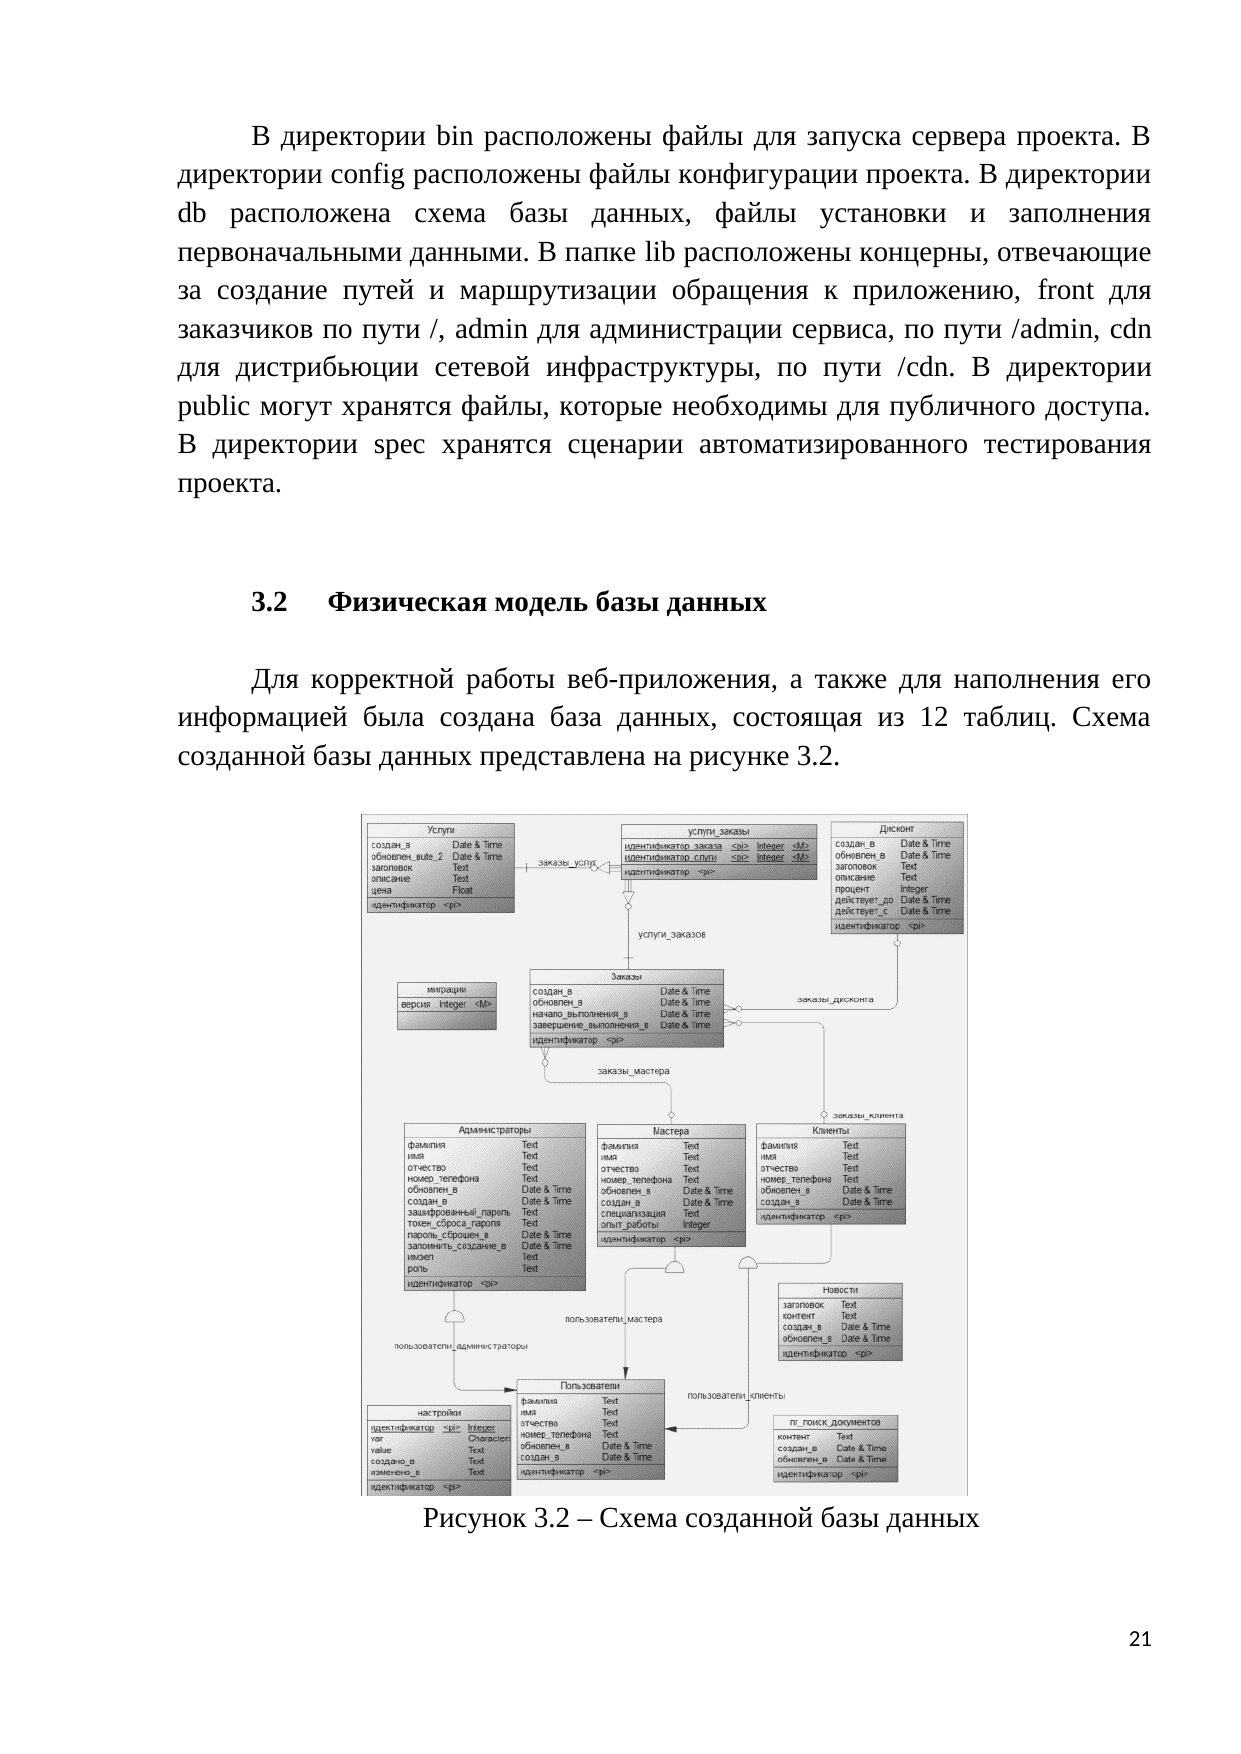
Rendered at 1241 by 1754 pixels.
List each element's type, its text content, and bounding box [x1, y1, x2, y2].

picture [361, 814, 968, 1496]
text Для корректной работы веб-приложения, а также для наполнения его информацией была создана база данных, состоящая из 12 таблиц. Схема созданной базы данных представлена на рисунке 3.2. [177, 661, 1152, 771]
text В директории bin расположены файлы для запуска сервера проекта. В директории config расположены файлы конфигурации проекта. В директории db расположена схема базы данных, файлы установки и заполнения первоначальными данными. В папке lib расположены концерны, отвечающие за создание путей и маршрутизации обращения к приложению, front для заказчиков по пути /, admin для администрации сервиса, по пути /admin, cdn для дистрибьюции сетевой инфраструктуры, по пути /cdn. В директории public могут хранятся файлы, которые необходимы для публичного доступа. В директории spec хранятся сценарии автоматизированного тестирования проекта. [177, 118, 1152, 498]
text Физическая модель базы данных [177, 584, 1152, 617]
text Рисунок 3.2 – Схема созданной базы данных [177, 1501, 1152, 1534]
